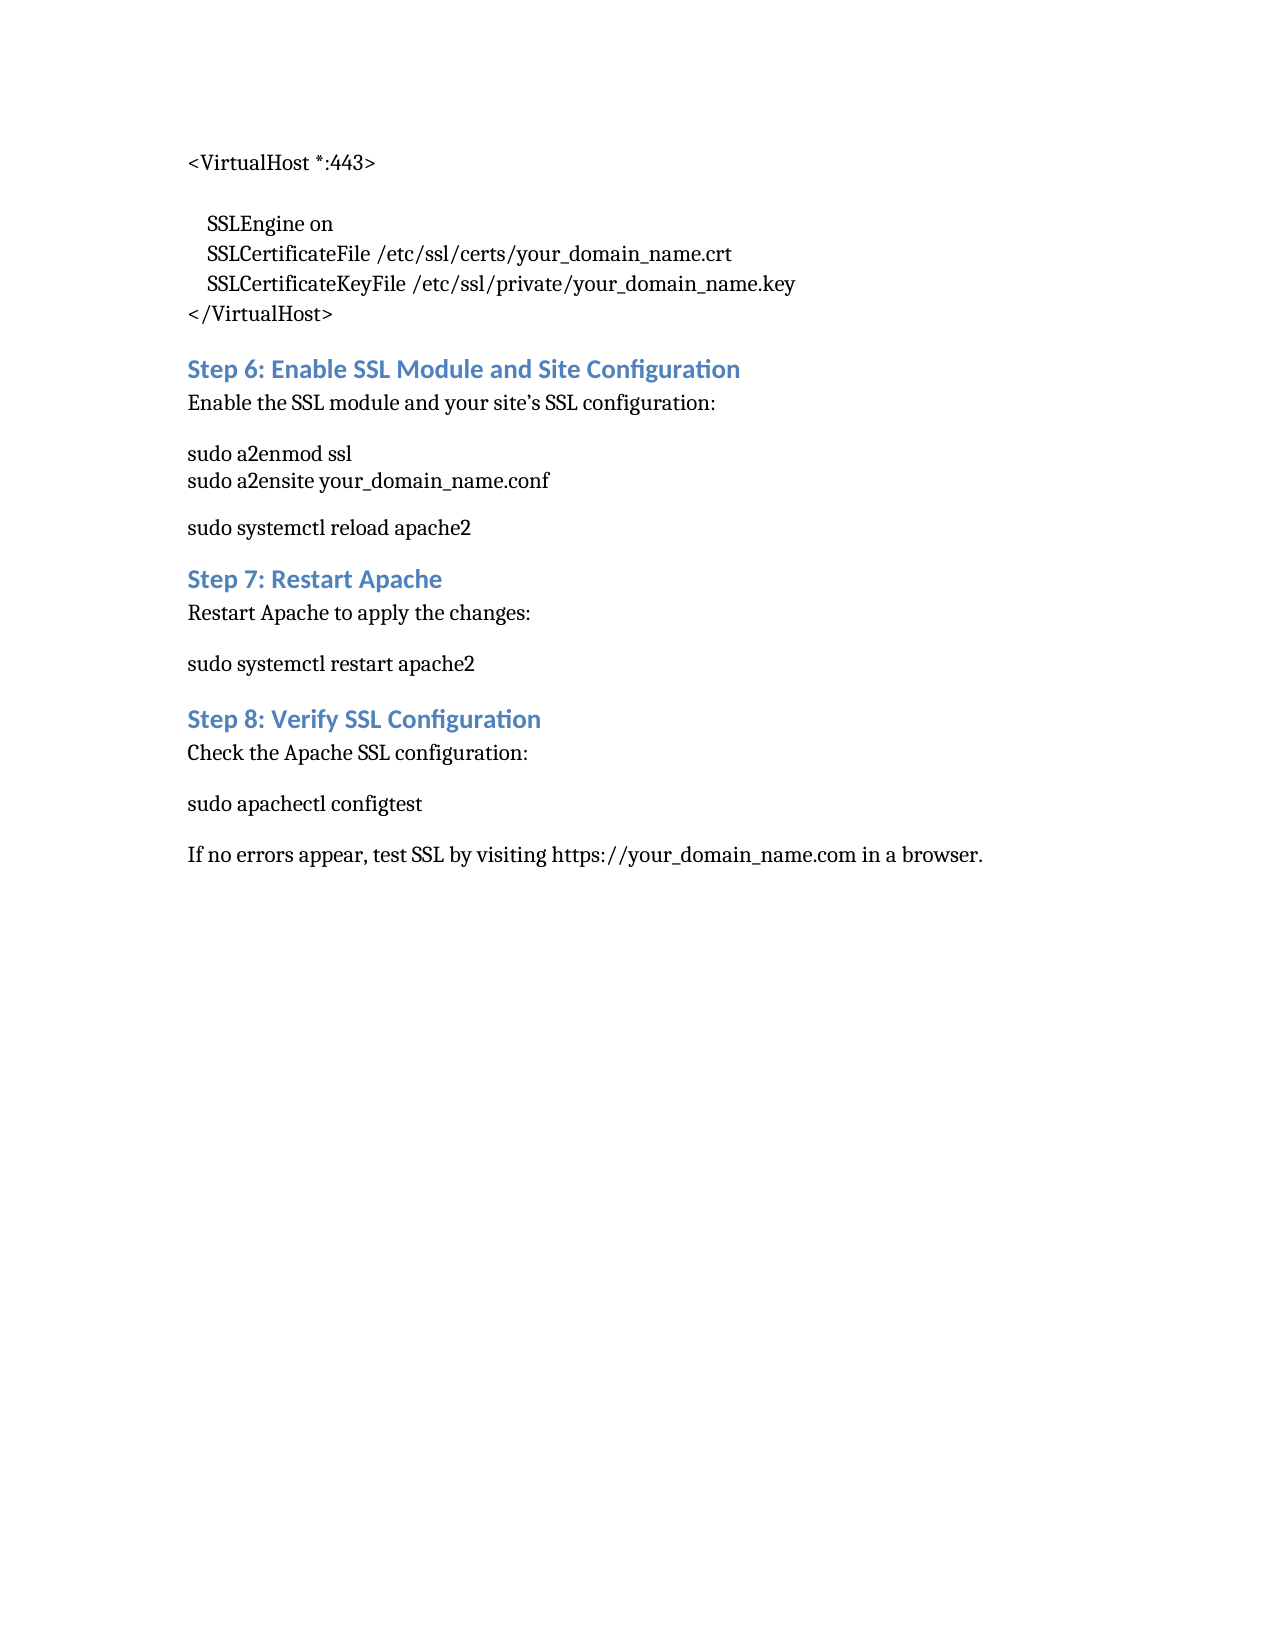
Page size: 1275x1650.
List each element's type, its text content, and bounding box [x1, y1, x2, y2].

text sudo systemctl restart apache2 [187, 651, 1087, 677]
text sudo apachectl configtest [187, 791, 1087, 817]
text Check the Apache SSL configuration: [187, 740, 1087, 766]
text sudo systemctl reload apache2 [187, 514, 1087, 541]
text Restart Apache to apply the changes: [187, 600, 1087, 626]
text <VirtualHost *:443> SSLEngine on SSLCertificateFile /etc/ssl/certs/your_domain_name.crt SSLCertificateKeyFile /etc/ssl/private/your_domain_name.key </VirtualHost> [187, 150, 1087, 327]
subtitle Step 7: Restart Apache [187, 562, 1087, 595]
text If no errors appear, test SSL by visiting https://your_domain_name.com in a browser. [187, 842, 1087, 868]
subtitle Step 6: Enable SSL Module and Site Configuration [187, 352, 1087, 385]
subtitle Step 8: Verify SSL Configuration [187, 702, 1087, 735]
text sudo a2enmod ssl sudo a2ensite your_domain_name.conf [187, 441, 1087, 494]
text Enable the SSL module and your site’s SSL configuration: [187, 390, 1087, 416]
